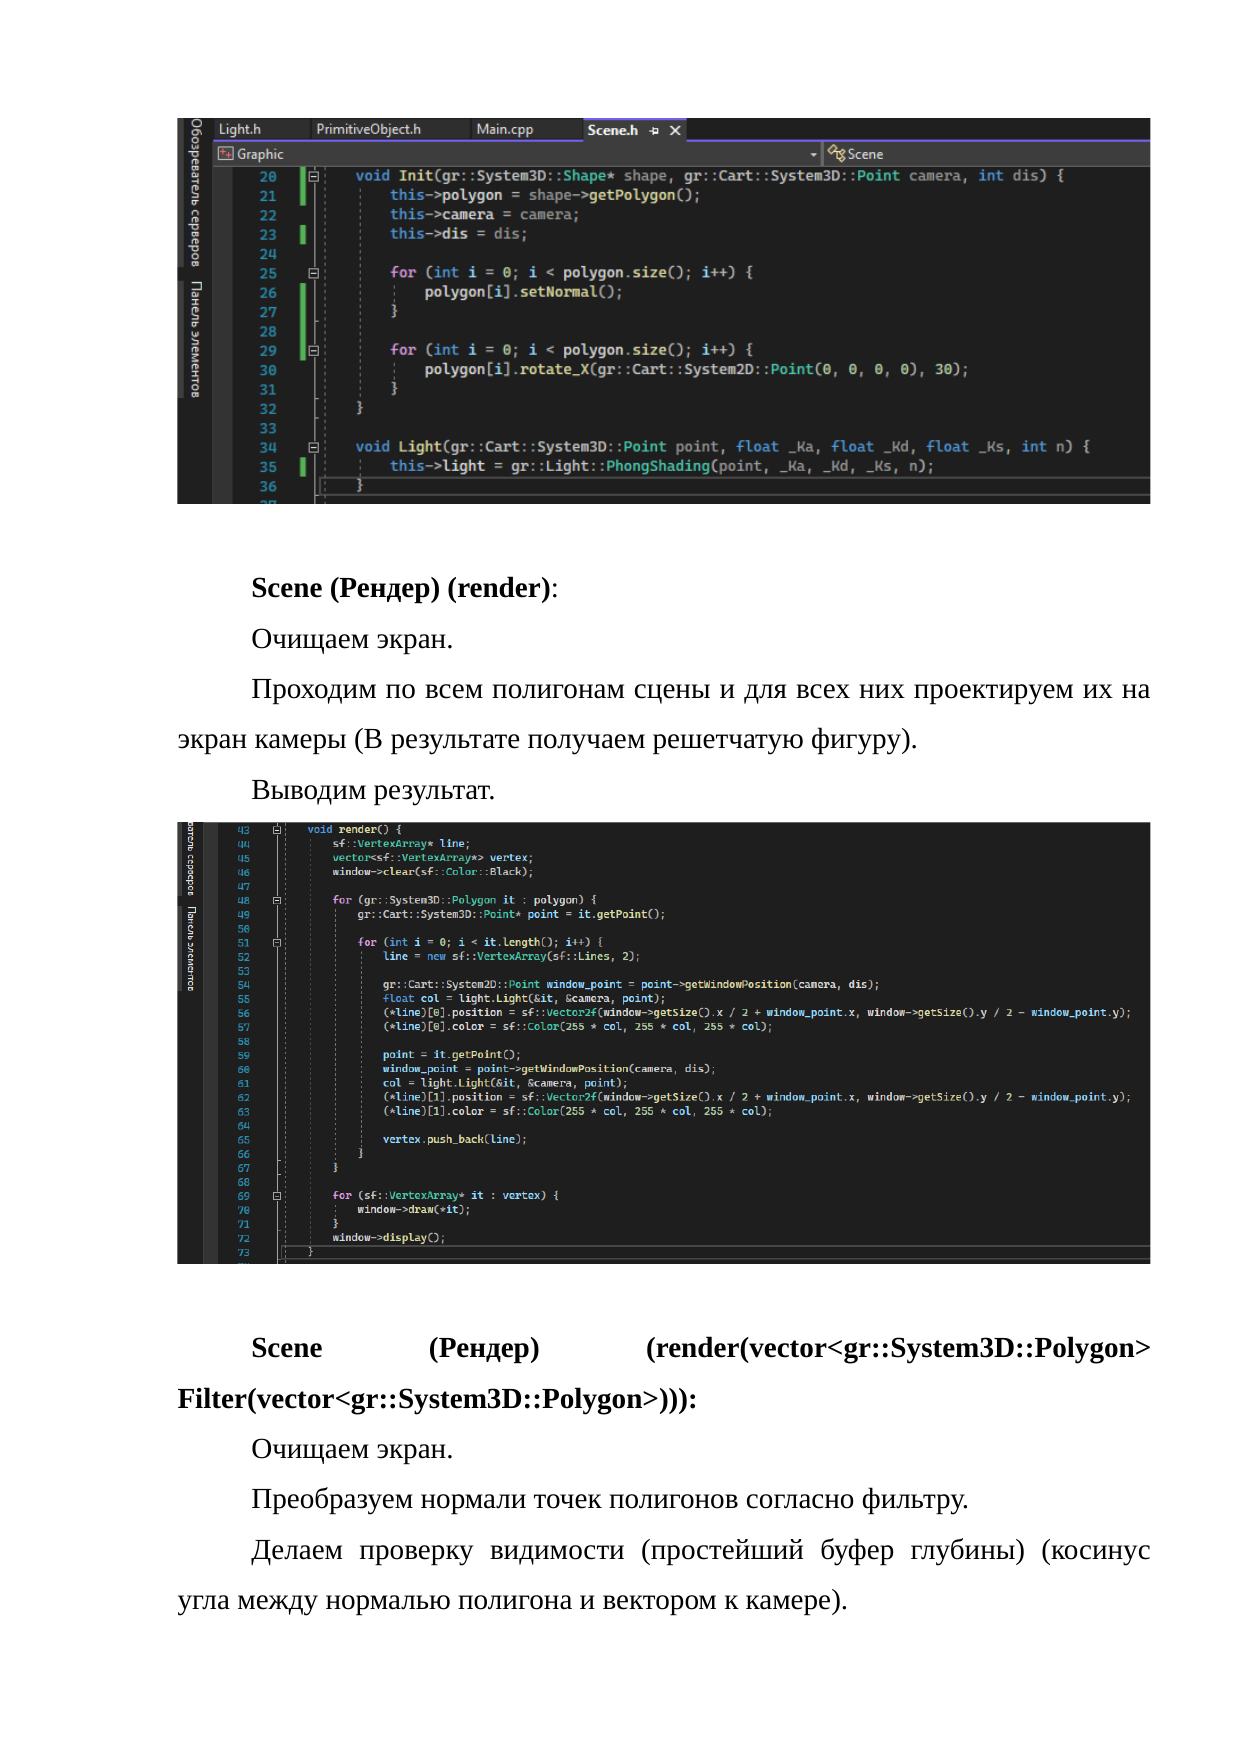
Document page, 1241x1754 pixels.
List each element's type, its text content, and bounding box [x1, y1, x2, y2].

picture [177, 118, 1151, 504]
text Scene (Рендер) (render(vector<gr::System3D::Polygon> Filter(vector<gr::System3D::Polygon>))): [177, 1331, 1152, 1414]
text Выводим результат. [177, 772, 1152, 805]
text Очищаем экран. [177, 621, 1152, 654]
text Преобразуем нормали точек полигонов согласно фильтру. [177, 1481, 1152, 1515]
text Очищаем экран. [177, 1431, 1152, 1465]
picture [177, 822, 1151, 1264]
text Scene (Рендер) (render): [177, 571, 1152, 604]
text Проходим по всем полигонам сцены и для всех них проектируем их на экран камеры (В результате получаем решетчатую фигуру). [177, 671, 1152, 755]
text Делаем проверку видимости (простейший буфер глубины) (косинус угла между нормалью полигона и вектором к камере). [177, 1532, 1152, 1616]
